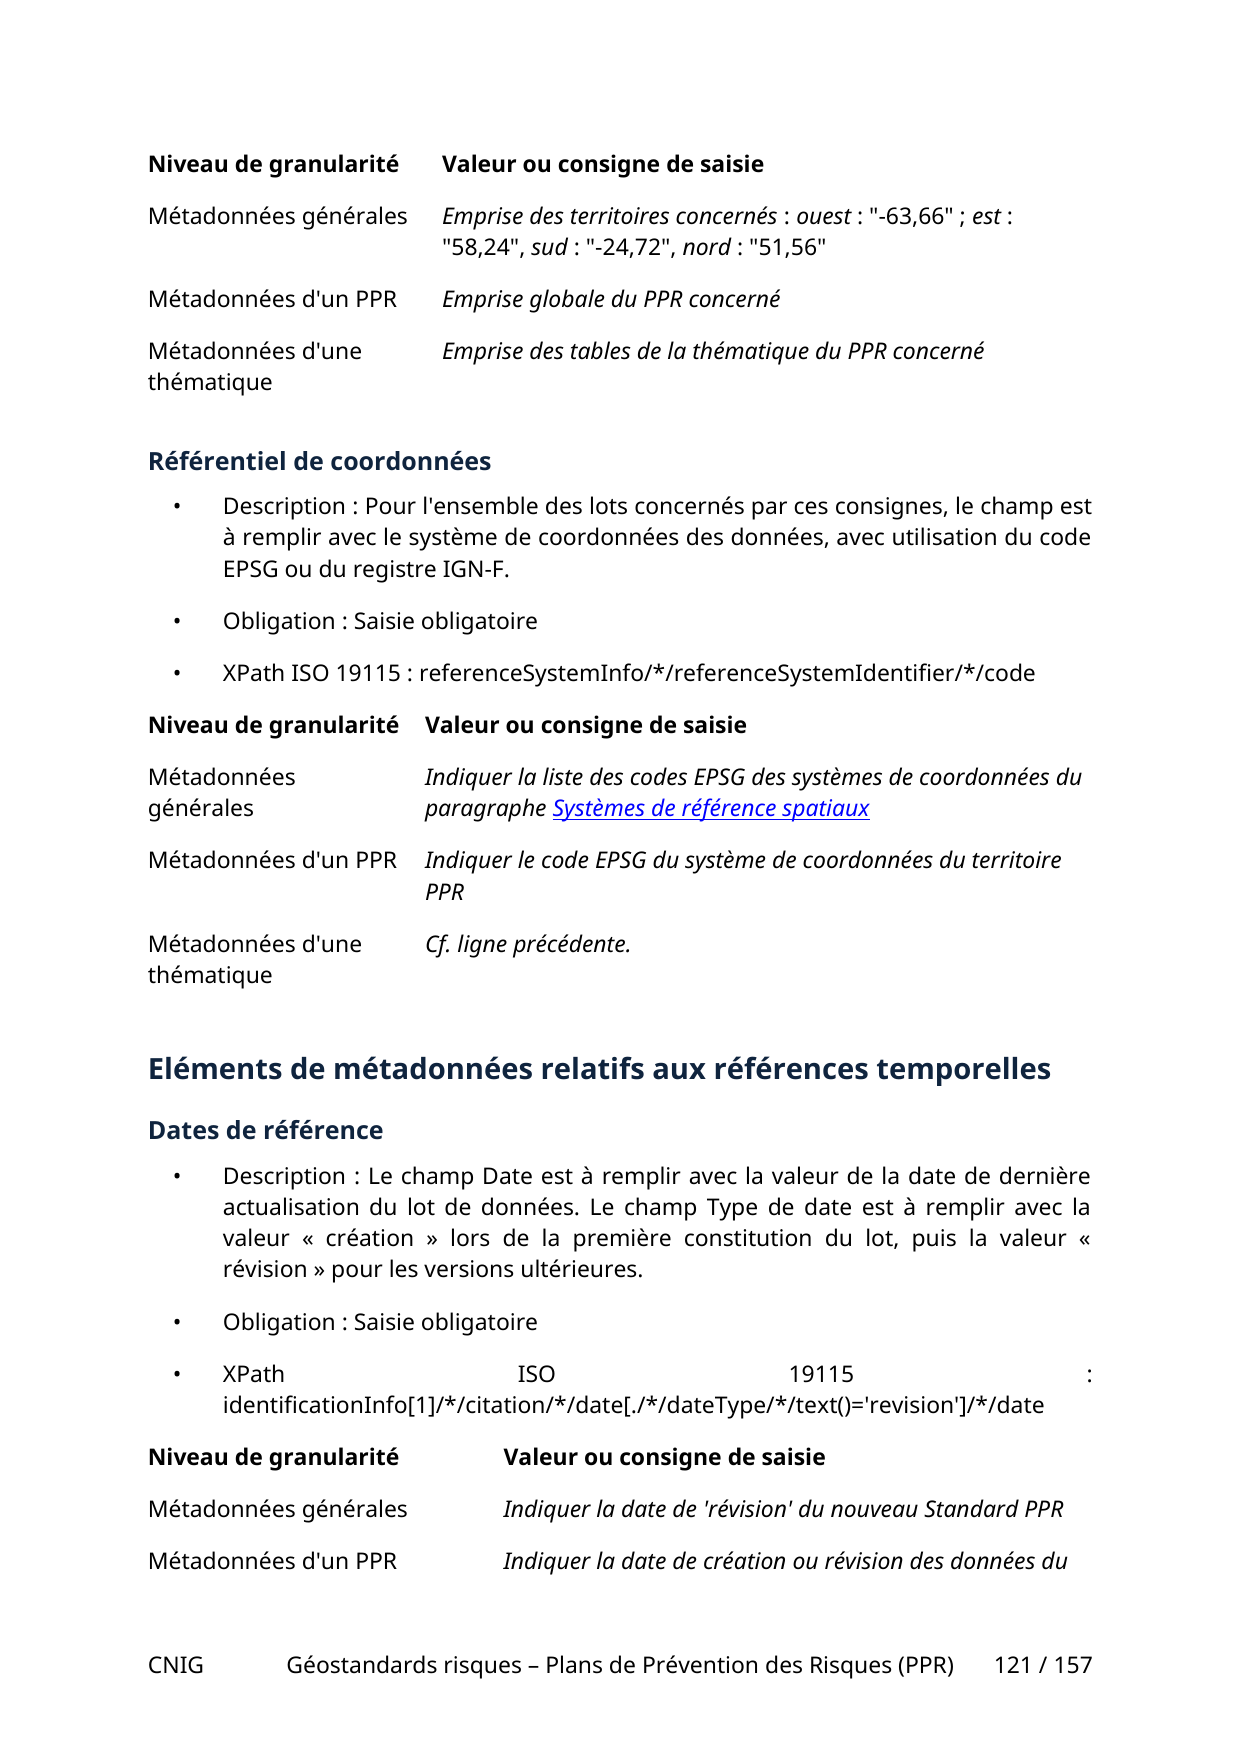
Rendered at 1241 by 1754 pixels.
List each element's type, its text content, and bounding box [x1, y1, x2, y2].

list Obligation : Saisie obligatoire [173, 1305, 1093, 1337]
subtitle Dates de référence [148, 1113, 1093, 1147]
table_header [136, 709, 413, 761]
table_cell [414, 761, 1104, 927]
subtitle Référentiel de coordonnées [148, 443, 1093, 477]
list Description : Le champ Date est à remplir avec la valeur de la date de dernière actualisation du lot de données. Le champ Type de date est à remplir avec la valeur « création » lors de la première constitution du lot, puis la valeur « révision » pour les versions ultérieures. [173, 1159, 1093, 1284]
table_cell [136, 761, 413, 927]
subtitle Eléments de métadonnées relatifs aux références temporelles [148, 1048, 1093, 1088]
list XPath ISO 19115 : identificationInfo[1]/*/citation/*/date[./*/dateType/*/text()='revision']/*/date [173, 1357, 1093, 1420]
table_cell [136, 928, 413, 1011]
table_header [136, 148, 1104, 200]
list Obligation : Saisie obligatoire [173, 604, 1093, 636]
list Description : Pour l'ensemble des lots concernés par ces consignes, le champ est à remplir avec le système de coordonnées des données, avec utilisation du code EPSG ou du registre IGN-F. [173, 490, 1093, 584]
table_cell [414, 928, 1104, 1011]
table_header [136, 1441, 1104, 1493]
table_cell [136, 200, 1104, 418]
list XPath ISO 19115 : referenceSystemInfo/*/referenceSystemIdentifier/*/code [173, 657, 1093, 688]
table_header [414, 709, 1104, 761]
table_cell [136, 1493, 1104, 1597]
